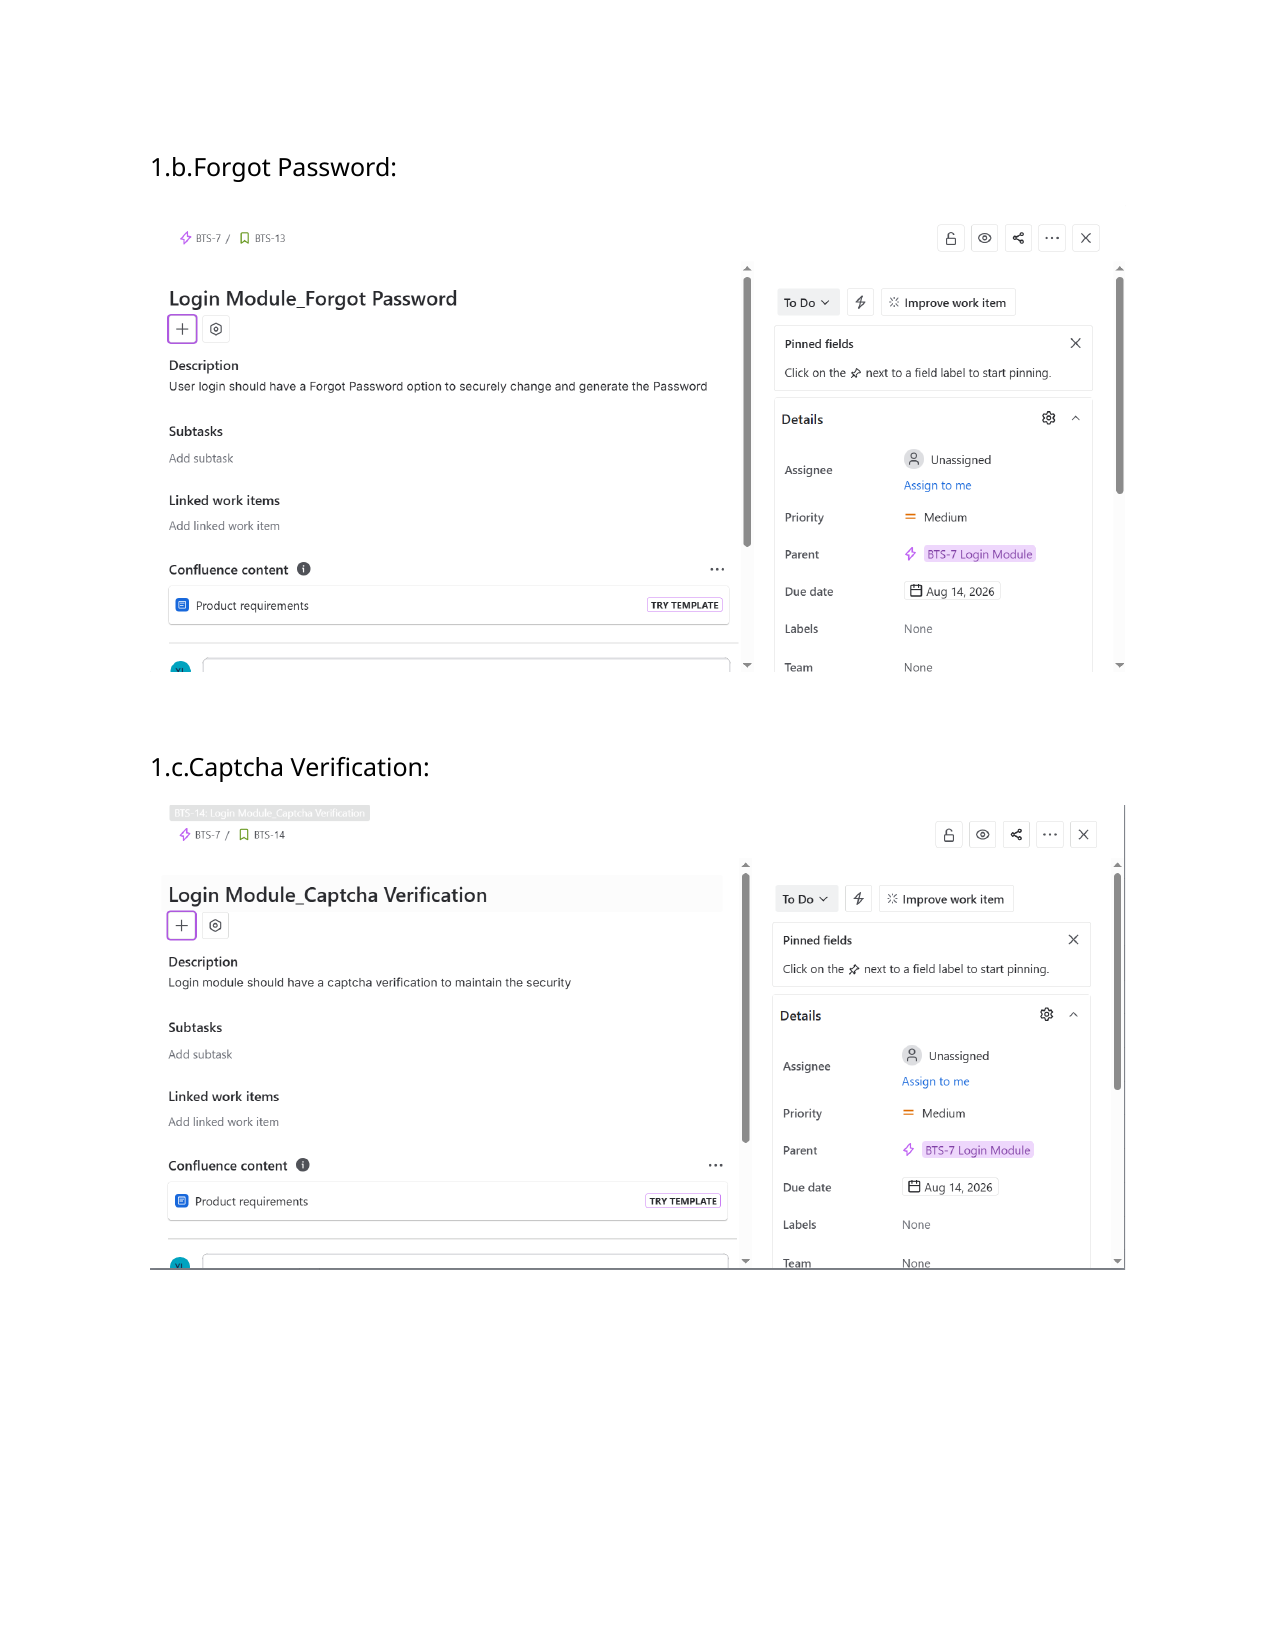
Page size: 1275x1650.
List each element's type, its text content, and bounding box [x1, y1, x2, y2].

text 1.b.Forgot Password: [150, 150, 1125, 184]
picture [150, 205, 1125, 672]
picture [150, 805, 1125, 1270]
text 1.c.Captcha Verification: [150, 749, 1125, 783]
